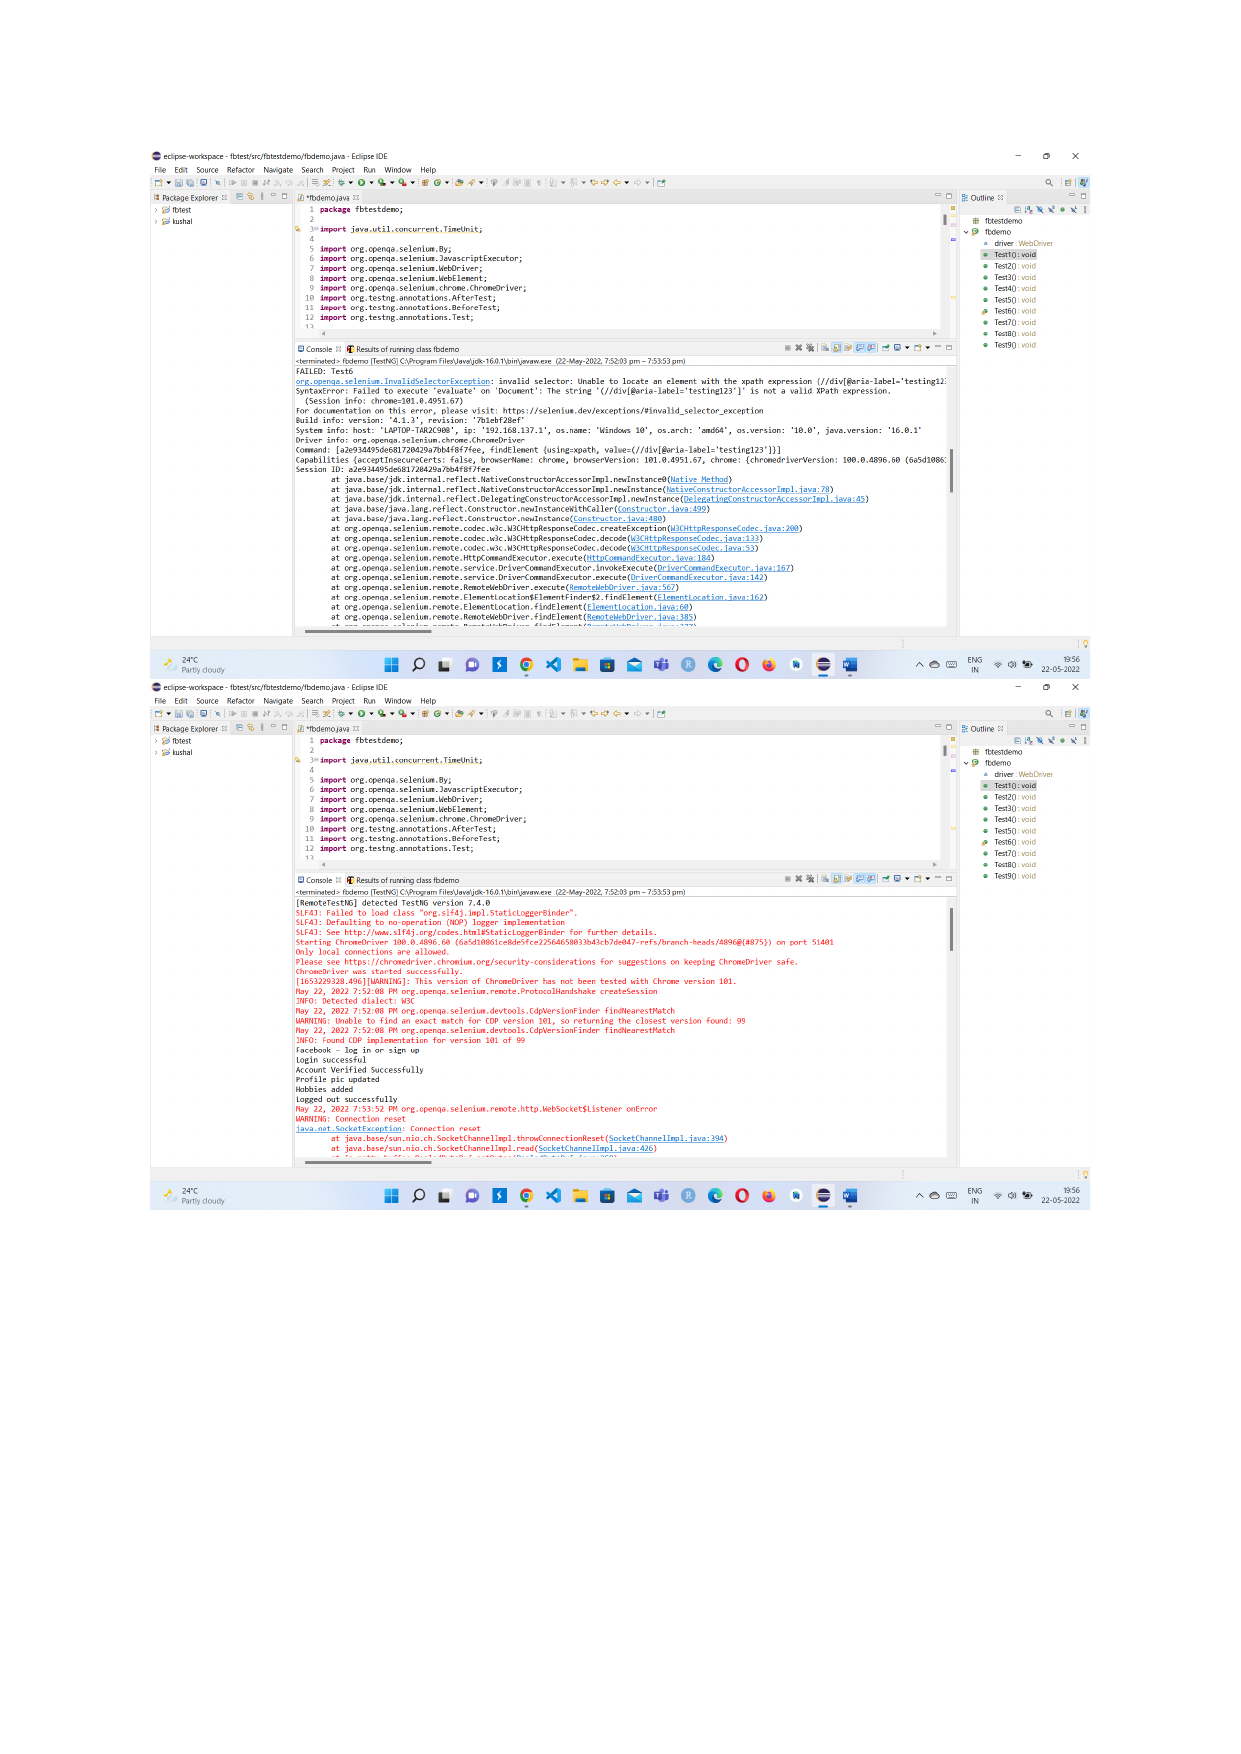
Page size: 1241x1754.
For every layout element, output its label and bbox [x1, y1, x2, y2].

picture [150, 150, 1091, 679]
picture [150, 681, 1091, 1210]
